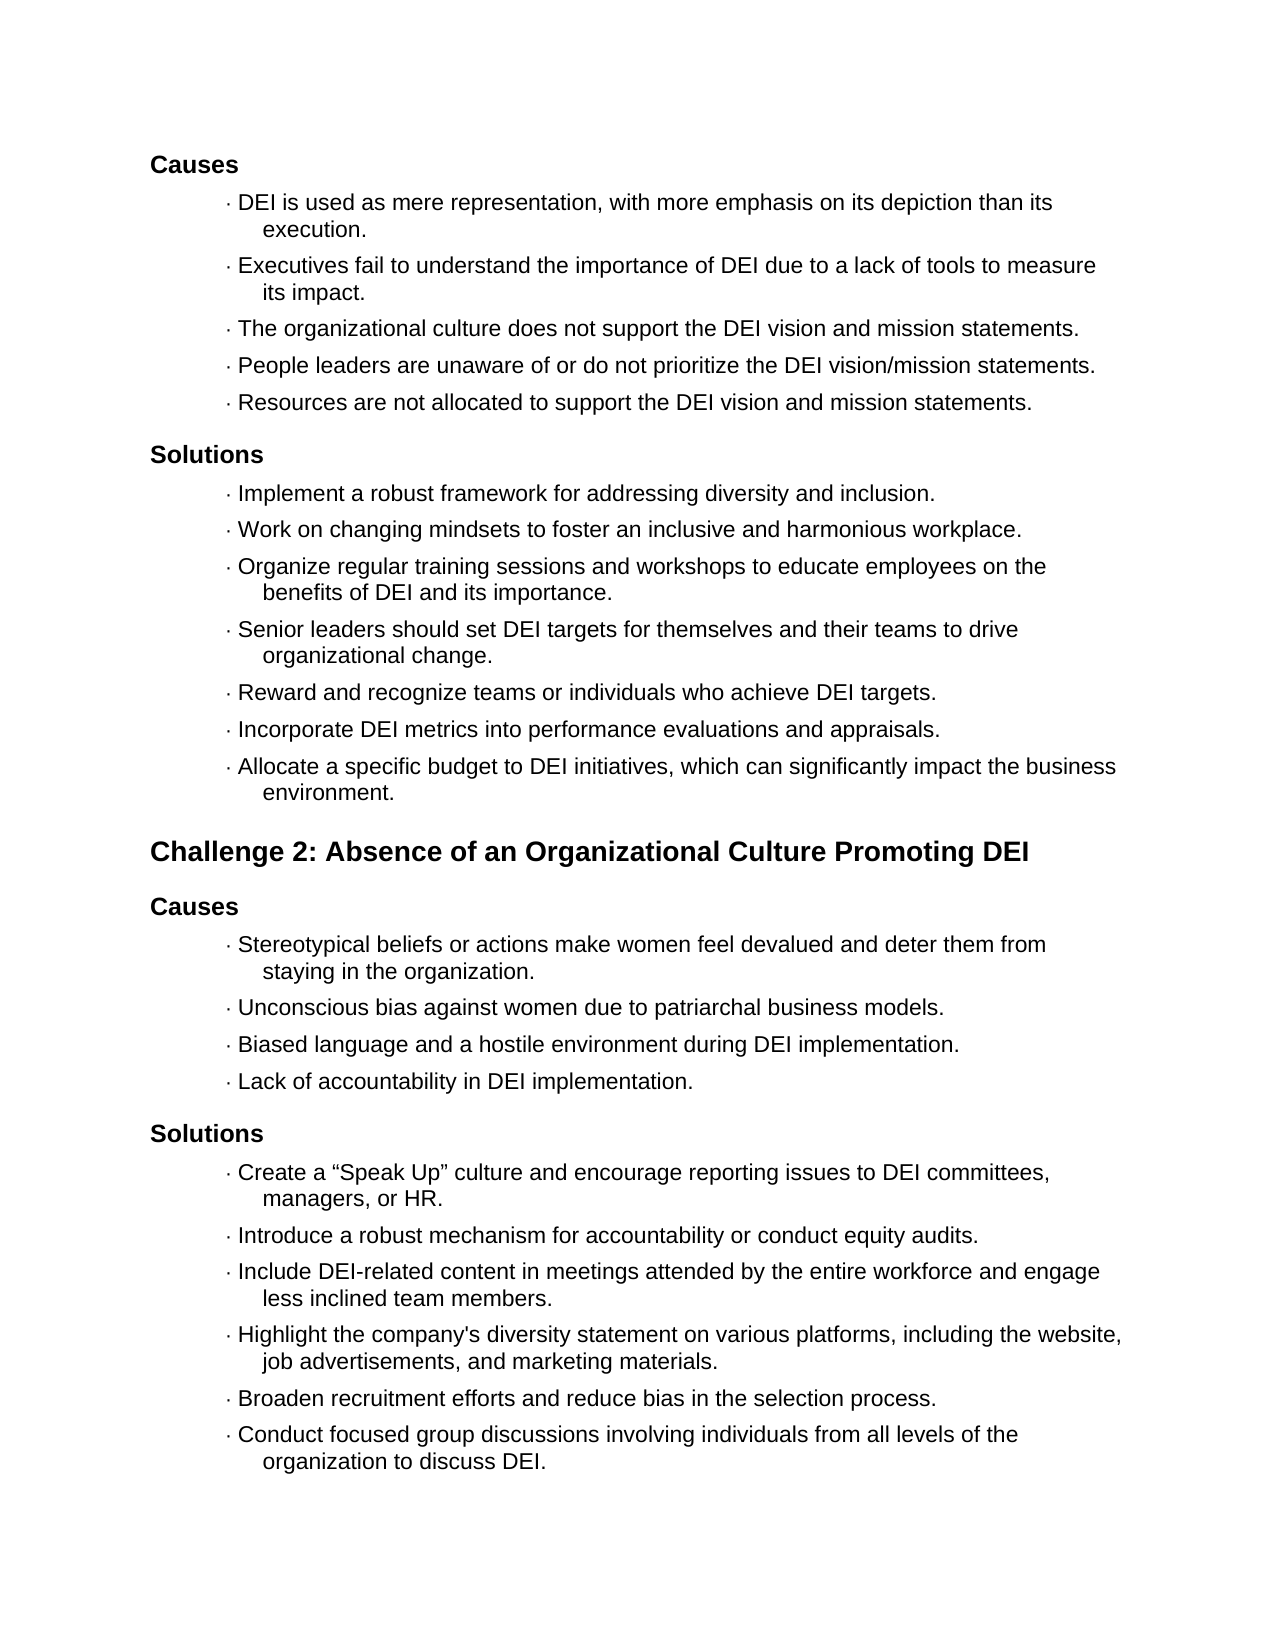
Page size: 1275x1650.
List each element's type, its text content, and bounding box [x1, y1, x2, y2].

text · Incorporate DEI metrics into performance evaluations and appraisals. [225, 716, 1125, 742]
text · Unconscious bias against women due to patriarchal business models. [225, 994, 1125, 1021]
text · DEI is used as mere representation, with more emphasis on its depiction than its execution. [225, 189, 1125, 242]
subtitle Solutions [150, 440, 1125, 469]
text · Reward and recognize teams or individuals who achieve DEI targets. [225, 679, 1125, 706]
text · Executives fail to understand the importance of DEI due to a lack of tools to measure its impact. [225, 252, 1125, 305]
text · Senior leaders should set DEI targets for themselves and their teams to drive organizational change. [225, 616, 1125, 669]
subtitle Solutions [150, 1119, 1125, 1148]
text · Organize regular training sessions and workshops to educate employees on the benefits of DEI and its importance. [225, 553, 1125, 606]
subtitle Causes [150, 892, 1125, 921]
text · Lack of accountability in DEI implementation. [225, 1068, 1125, 1094]
text · Work on changing mindsets to foster an inclusive and harmonious workplace. [225, 516, 1125, 543]
subtitle Challenge 2: Absence of an Organizational Culture Promoting DEI [150, 835, 1125, 867]
text · Introduce a robust mechanism for accountability or conduct equity audits. [225, 1222, 1125, 1248]
text · Include DEI-related content in meetings attended by the entire workforce and engage less inclined team members. [225, 1258, 1125, 1311]
text · Highlight the company's diversity statement on various platforms, including the website, job advertisements, and marketing materials. [225, 1321, 1125, 1374]
text · Biased language and a hostile environment during DEI implementation. [225, 1031, 1125, 1057]
text · Resources are not allocated to support the DEI vision and mission statements. [225, 389, 1125, 415]
subtitle Causes [150, 150, 1125, 179]
text · Broaden recruitment efforts and reduce bias in the selection process. [225, 1384, 1125, 1411]
text · Allocate a specific budget to DEI initiatives, which can significantly impact the business environment. [225, 753, 1125, 806]
text · Stereotypical beliefs or actions make women feel devalued and deter them from staying in the organization. [225, 931, 1125, 984]
text · The organizational culture does not support the DEI vision and mission statements. [225, 315, 1125, 342]
text · Create a “Speak Up” culture and encourage reporting issues to DEI committees, managers, or HR. [225, 1158, 1125, 1211]
text · Implement a robust framework for addressing diversity and inclusion. [225, 479, 1125, 506]
text · Conduct focused group discussions involving individuals from all levels of the organization to discuss DEI. [225, 1421, 1125, 1474]
text · People leaders are unaware of or do not prioritize the DEI vision/mission statements. [225, 352, 1125, 378]
